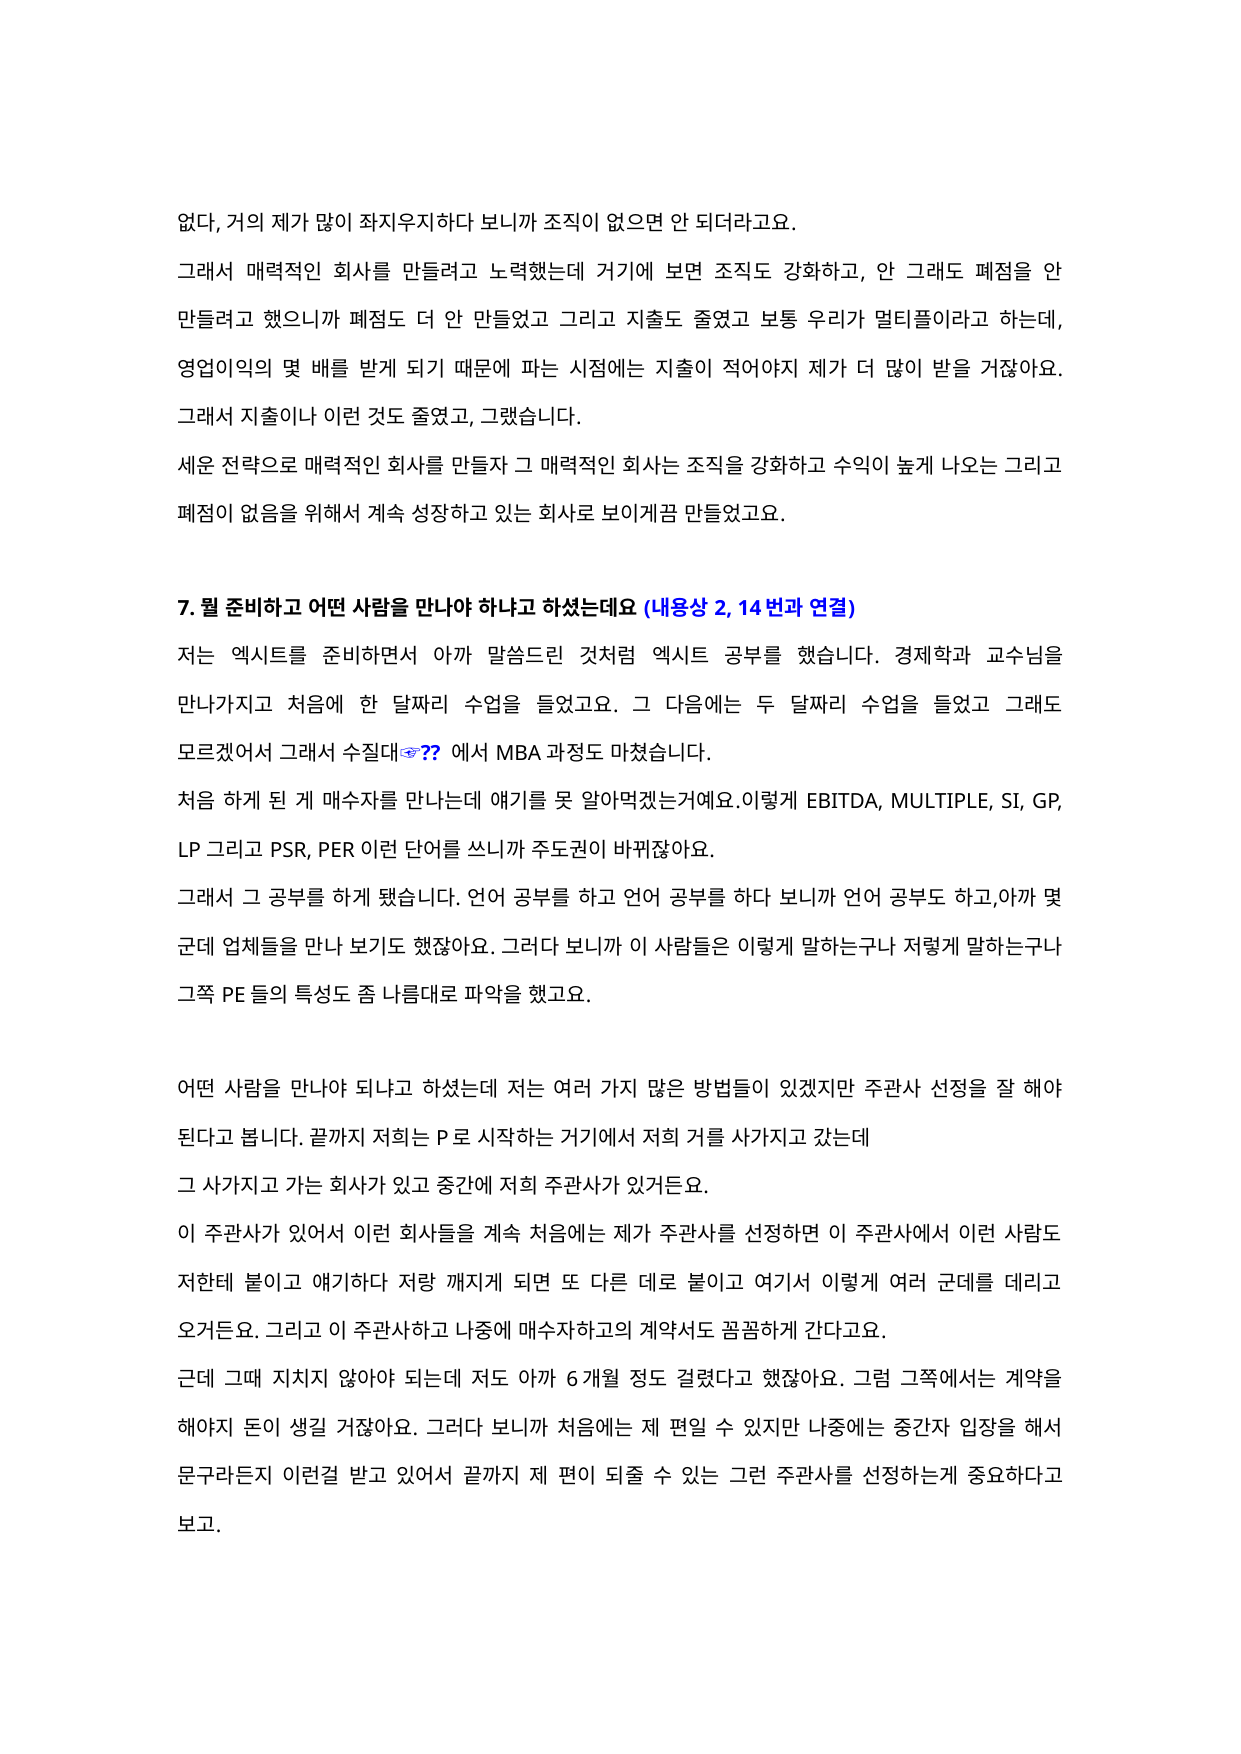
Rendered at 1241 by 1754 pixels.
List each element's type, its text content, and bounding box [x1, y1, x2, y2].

text 처음 하게 된 게 매수자를 만나는데 얘기를 못 알아먹겠는거예요.이렇게 EBITDA, MULTIPLE, SI, GP, LP 그리고 PSR, PER 이런 단어를 쓰니까 주도권이 바뀌잖아요. [177, 785, 1063, 863]
text 저는 엑시트를 준비하면서 아까 말씀드린 것처럼 엑시트 공부를 했습니다. 경제학과 교수님을 만나가지고 처음에 한 달짜리 수업을 들었고요. 그 다음에는 두 달짜리 수업을 들었고 그래도 모르겠어서 그래서 수질대☞?? 에서 MBA 과정도 마쳤습니다. [177, 639, 1063, 767]
text 그래서 그 공부를 하게 됐습니다. 언어 공부를 하고 언어 공부를 하다 보니까 언어 공부도 하고,아까 몇 군데 업체들을 만나 보기도 했잖아요. 그러다 보니까 이 사람들은 이렇게 말하는구나 저렇게 말하는구나 그쪽 PE들의 특성도 좀 나름대로 파악을 했고요. [177, 882, 1063, 1009]
text 7. 뭘 준비하고 어떤 사람을 만나야 하냐고 하셨는데요 (내용상 2, 14번과 연결) [177, 591, 1063, 621]
text 이 주관사가 있어서 이런 회사들을 계속 처음에는 제가 주관사를 선정하면 이 주관사에서 이런 사람도 저한테 붙이고 얘기하다 저랑 깨지게 되면 또 다른 데로 붙이고 여기서 이렇게 여러 군데를 데리고 오거든요. 그리고 이 주관사하고 나중에 매수자하고의 계약서도 꼼꼼하게 간다고요. [177, 1218, 1063, 1344]
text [177, 207, 1063, 237]
text 그래서 매력적인 회사를 만들려고 노력했는데 거기에 보면 조직도 강화하고, 안 그래도 폐점을 안 만들려고 했으니까 폐점도 더 안 만들었고 그리고 지출도 줄였고 보통 우리가 멀티플이라고 하는데, 영업이익의 몇 배를 받게 되기 때문에 파는 시점에는 지출이 적어야지 제가 더 많이 받을 거잖아요. 그래서 지출이나 이런 것도 줄였고, 그랬습니다. [177, 255, 1063, 431]
text 어떤 사람을 만나야 되냐고 하셨는데 저는 여러 가지 많은 방법들이 있겠지만 주관사 선정을 잘 해야 된다고 봅니다. 끝까지 저희는 P로 시작하는 거기에서 저희 거를 사가지고 갔는데 [177, 1072, 1063, 1151]
text 세운 전략으로 매력적인 회사를 만들자 그 매력적인 회사는 조직을 강화하고 수익이 높게 나오는 그리고 폐점이 없음을 위해서 계속 성장하고 있는 회사로 보이게끔 만들었고요. [177, 449, 1063, 527]
text 그 사가지고 가는 회사가 있고 중간에 저희 주관사가 있거든요. [177, 1169, 1063, 1199]
text 근데 그때 지치지 않아야 되는데 저도 아까 6개월 정도 걸렸다고 했잖아요. 그럼 그쪽에서는 계약을 해야지 돈이 생길 거잖아요. 그러다 보니까 처음에는 제 편일 수 있지만 나중에는 중간자 입장을 해서 문구라든지 이런걸 받고 있어서 끝까지 제 편이 되줄 수 있는 그런 주관사를 선정하는게 중요하다고 보고. [177, 1363, 1063, 1538]
